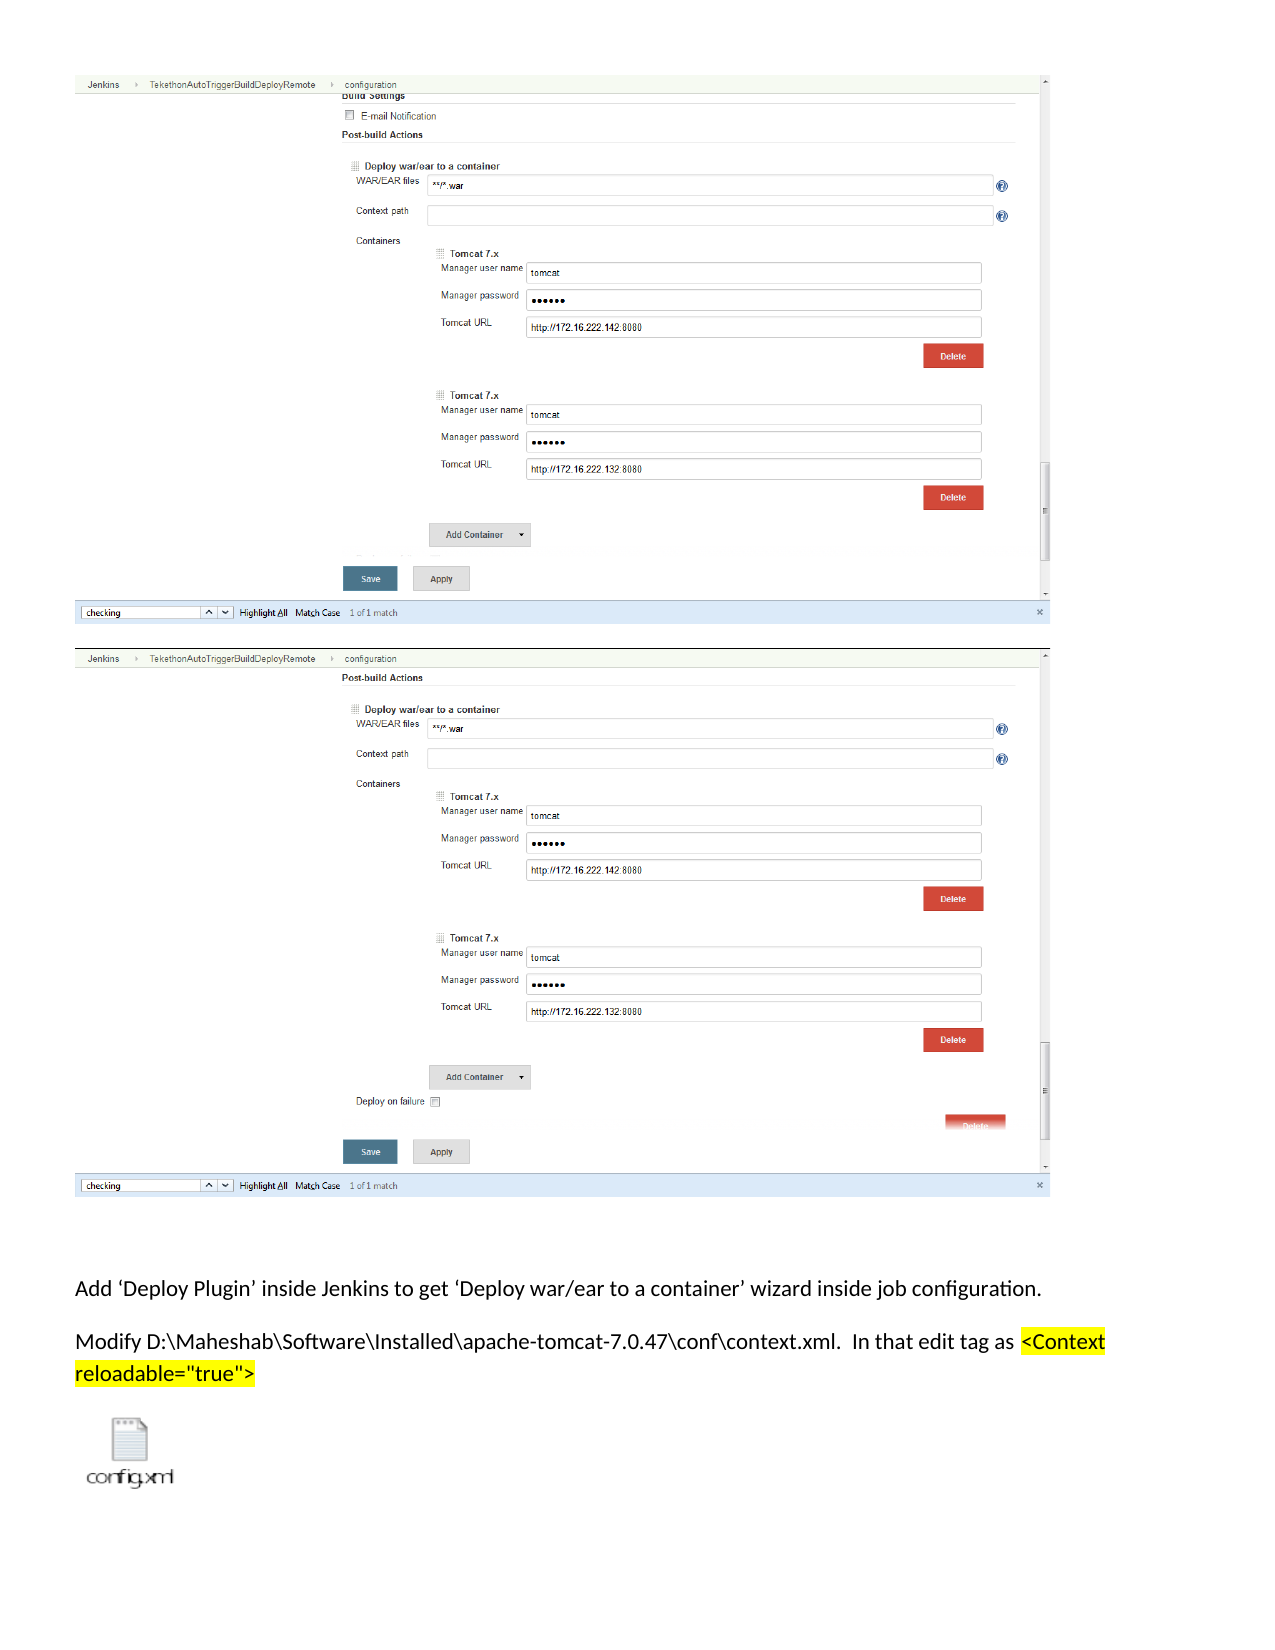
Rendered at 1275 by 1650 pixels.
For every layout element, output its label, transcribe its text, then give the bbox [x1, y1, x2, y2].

text Modify D:\Maheshab\Software\Installed\apache-tomcat-7.0.47\conf\context.xml. In that edit tag as <Context reloadable="true"> [75, 1327, 1200, 1387]
text Add ‘Deploy Plugin’ inside Jenkins to get ‘Deploy war/ear to a container’ wizard inside job configuration. [75, 1274, 1200, 1302]
picture [75, 75, 1050, 624]
picture [75, 648, 1050, 1197]
